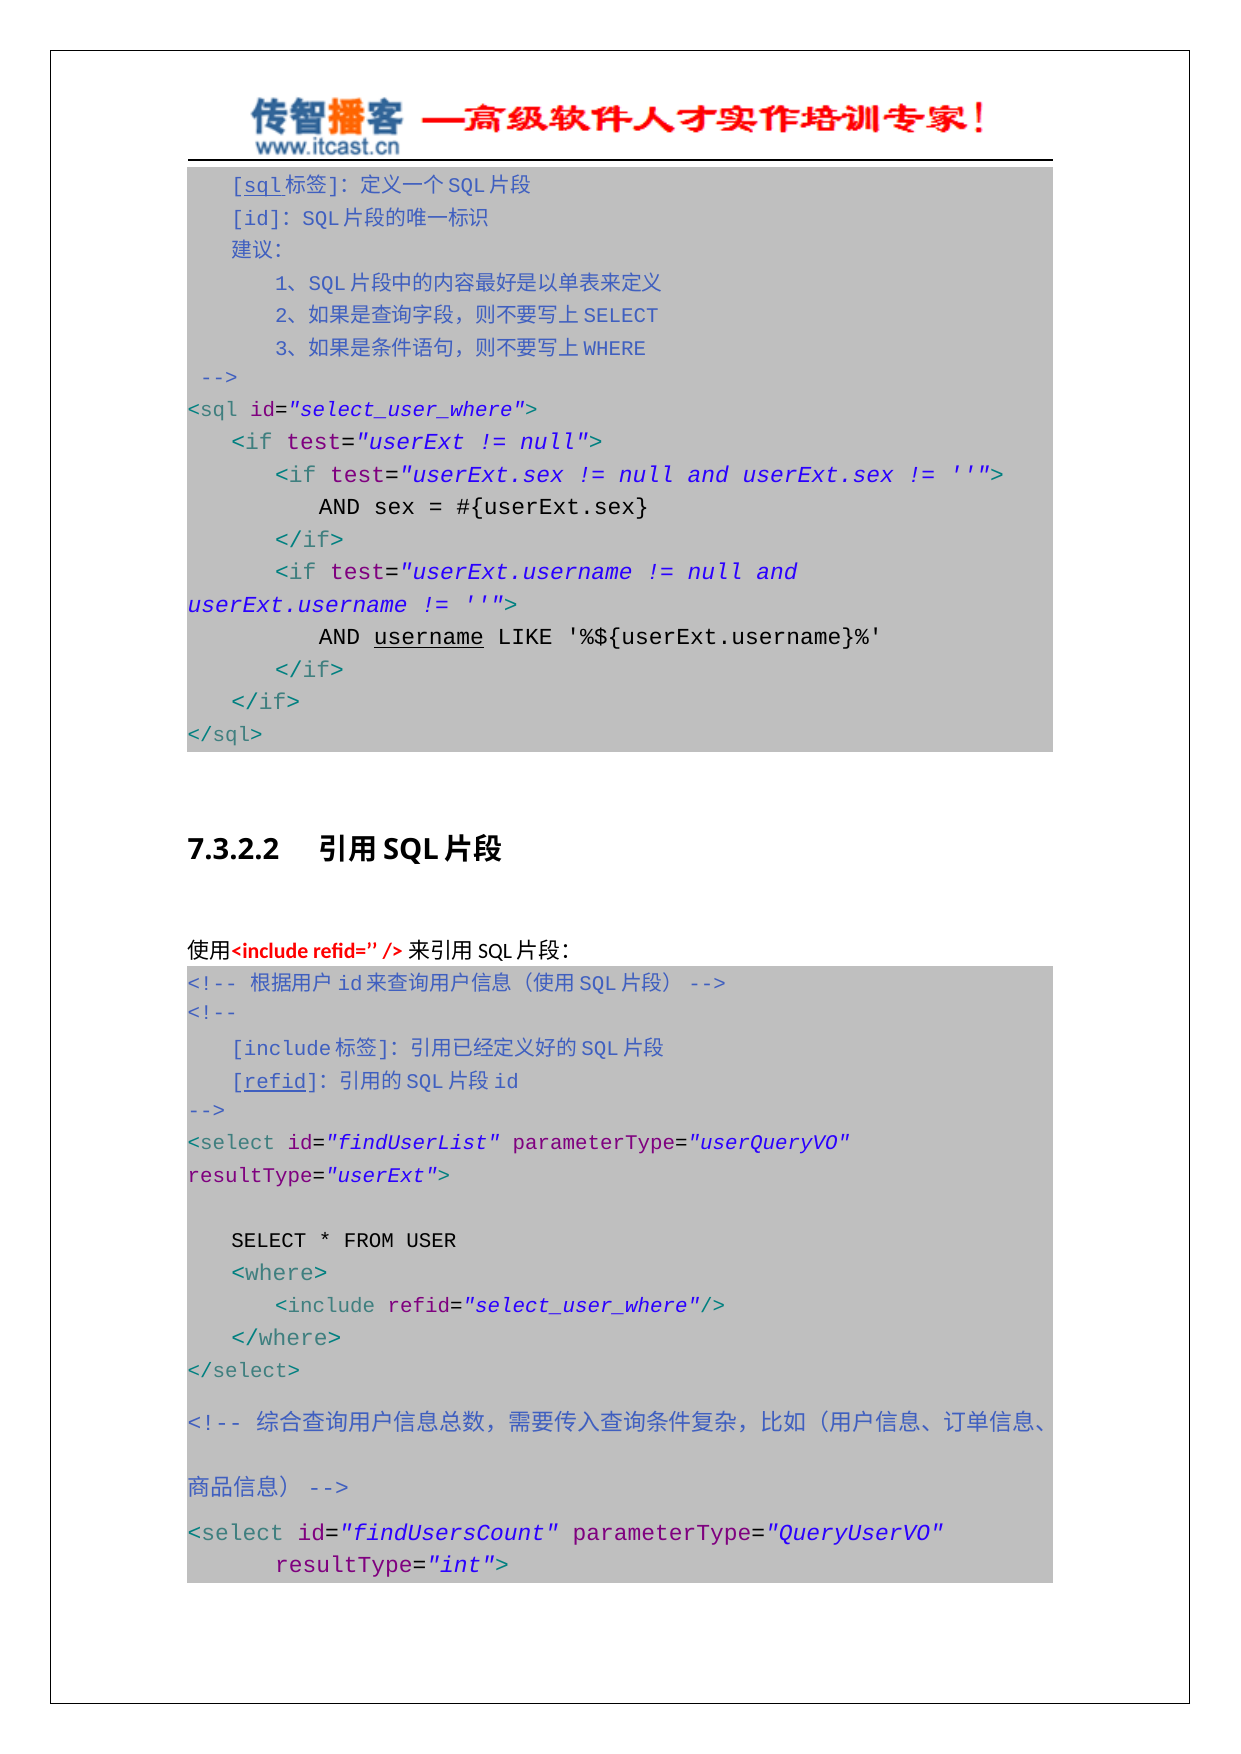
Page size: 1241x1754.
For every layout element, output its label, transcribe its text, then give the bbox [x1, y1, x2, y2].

text resultType="int"> [187, 1551, 1053, 1583]
text SELECT * FROM USER [187, 1226, 1053, 1258]
text 建议： [187, 232, 1053, 265]
text </if> [187, 655, 1053, 687]
text <select id="findUsersCount" parameterType="QueryUserVO" [187, 1518, 1053, 1551]
text </sql> [187, 720, 1053, 752]
subtitle 引用SQL片段 [187, 814, 1053, 879]
text <!-- 根据用户id来查询用户信息（使用SQL片段） --> [187, 966, 1053, 998]
text [id]：SQL片段的唯一标识 [187, 200, 1053, 232]
text <if test="userExt.username != null and userExt.username != ''"> [187, 557, 1053, 622]
text --> [187, 362, 1053, 395]
text AND sex = #{userExt.sex} [187, 492, 1053, 525]
text <!-- [187, 998, 1053, 1031]
text 使用<include refid=’’ /> 来引用SQL片段： [187, 933, 1053, 966]
text 2、如果是查询字段，则不要写上SELECT [187, 297, 1053, 330]
text 1、SQL片段中的内容最好是以单表来定义 [187, 265, 1053, 297]
text <if test="userExt.sex != null and userExt.sex != ''"> [187, 460, 1053, 492]
text --> [187, 1096, 1053, 1128]
text <where> [187, 1258, 1053, 1291]
text [sql标签]：定义一个SQL片段 [187, 167, 1053, 200]
text [refid]：引用的SQL片段id [187, 1063, 1053, 1096]
text <include refid="select_user_where"/> [187, 1291, 1053, 1323]
text <if test="userExt != null"> [187, 427, 1053, 460]
picture [243, 88, 997, 158]
text </select> [187, 1356, 1053, 1388]
text 3、如果是条件语句，则不要写上WHERE [187, 330, 1053, 362]
text <sql id="select_user_where"> [187, 395, 1053, 427]
text AND username LIKE '%${userExt.username}%' [187, 622, 1053, 655]
text </if> [187, 687, 1053, 720]
text </where> [187, 1323, 1053, 1356]
text <!-- 综合查询用户信息总数，需要传入查询条件复杂，比如（用户信息、订单信息、商品信息） --> [187, 1388, 1053, 1518]
text </if> [187, 525, 1053, 557]
text <select id="findUserList" parameterType="userQueryVO" resultType="userExt"> [187, 1128, 1053, 1193]
text [include标签]：引用已经定义好的SQL片段 [187, 1031, 1053, 1063]
